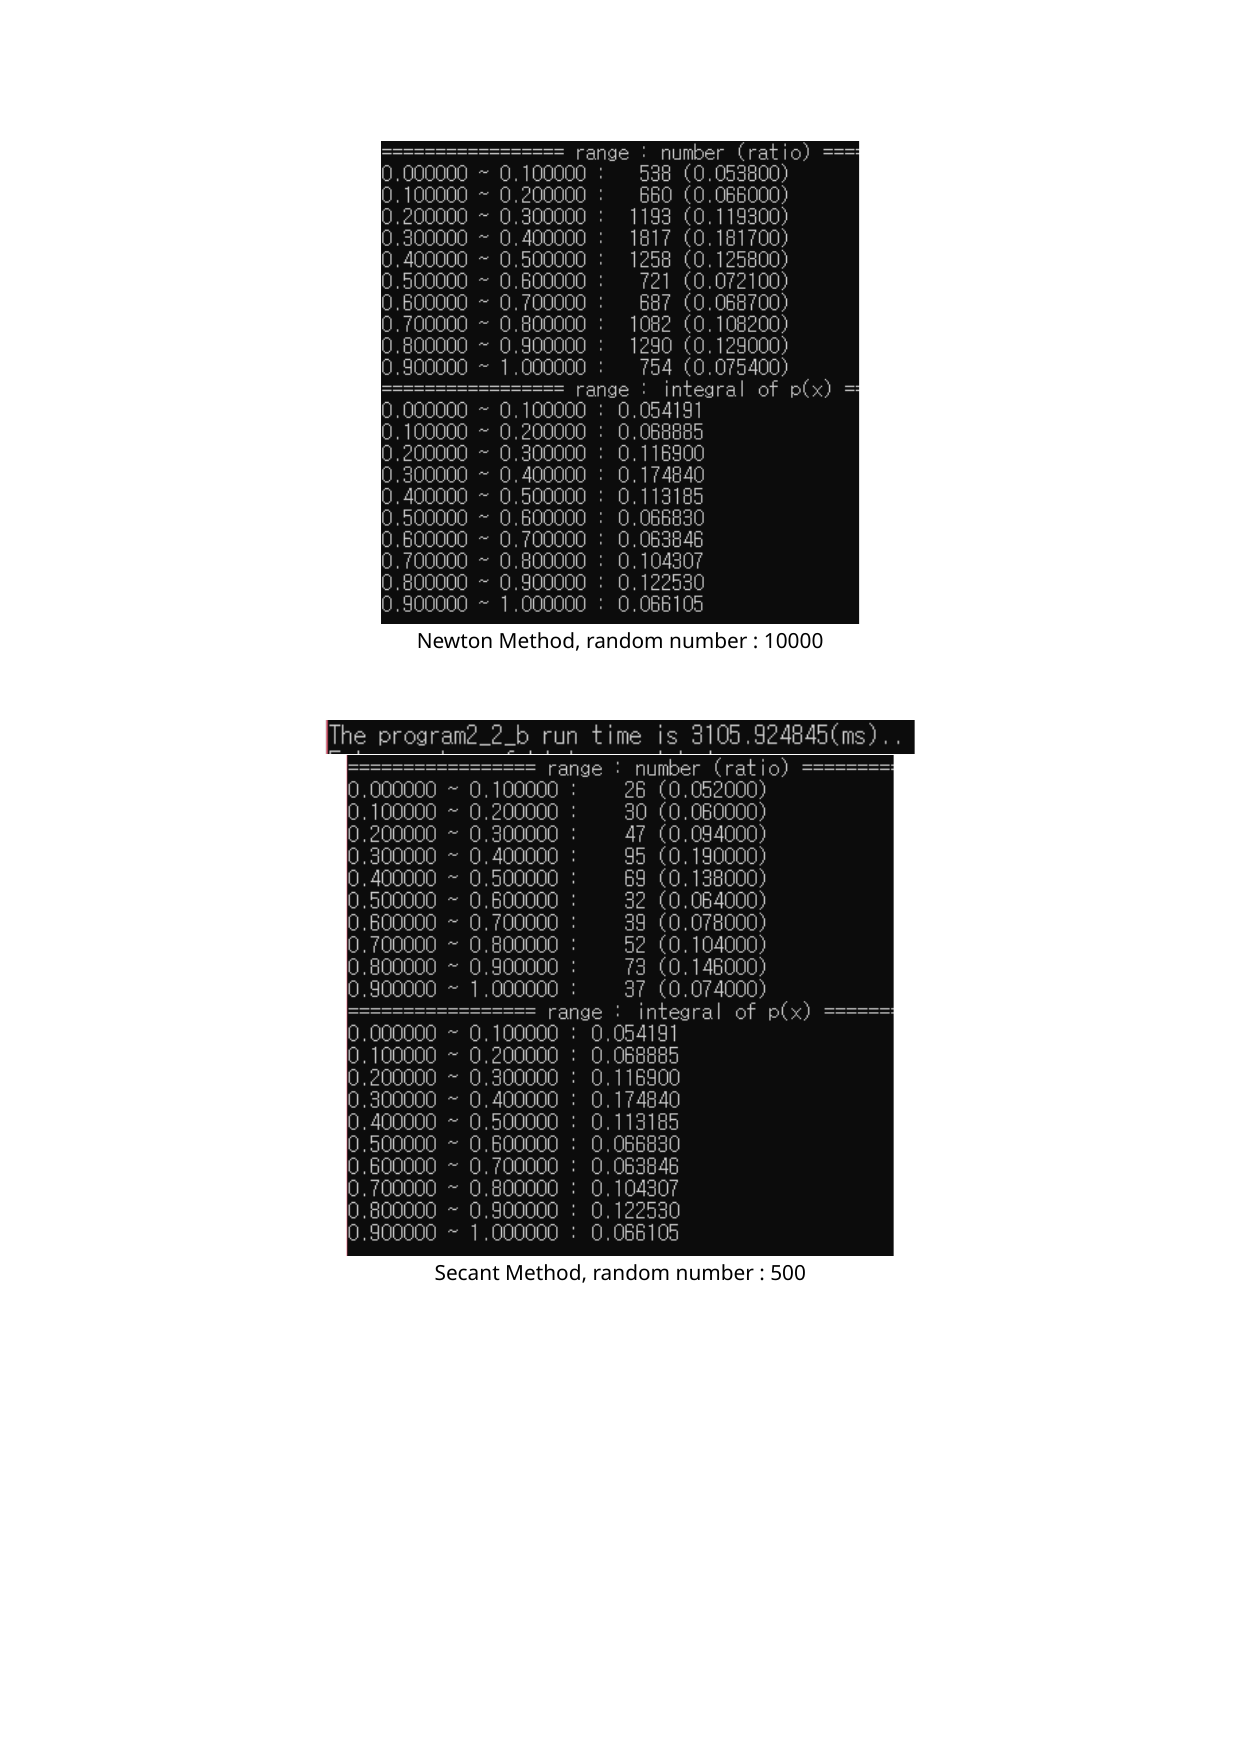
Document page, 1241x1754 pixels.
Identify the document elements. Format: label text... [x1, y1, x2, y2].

picture [346, 755, 894, 1256]
picture [325, 720, 915, 754]
picture [381, 141, 860, 624]
